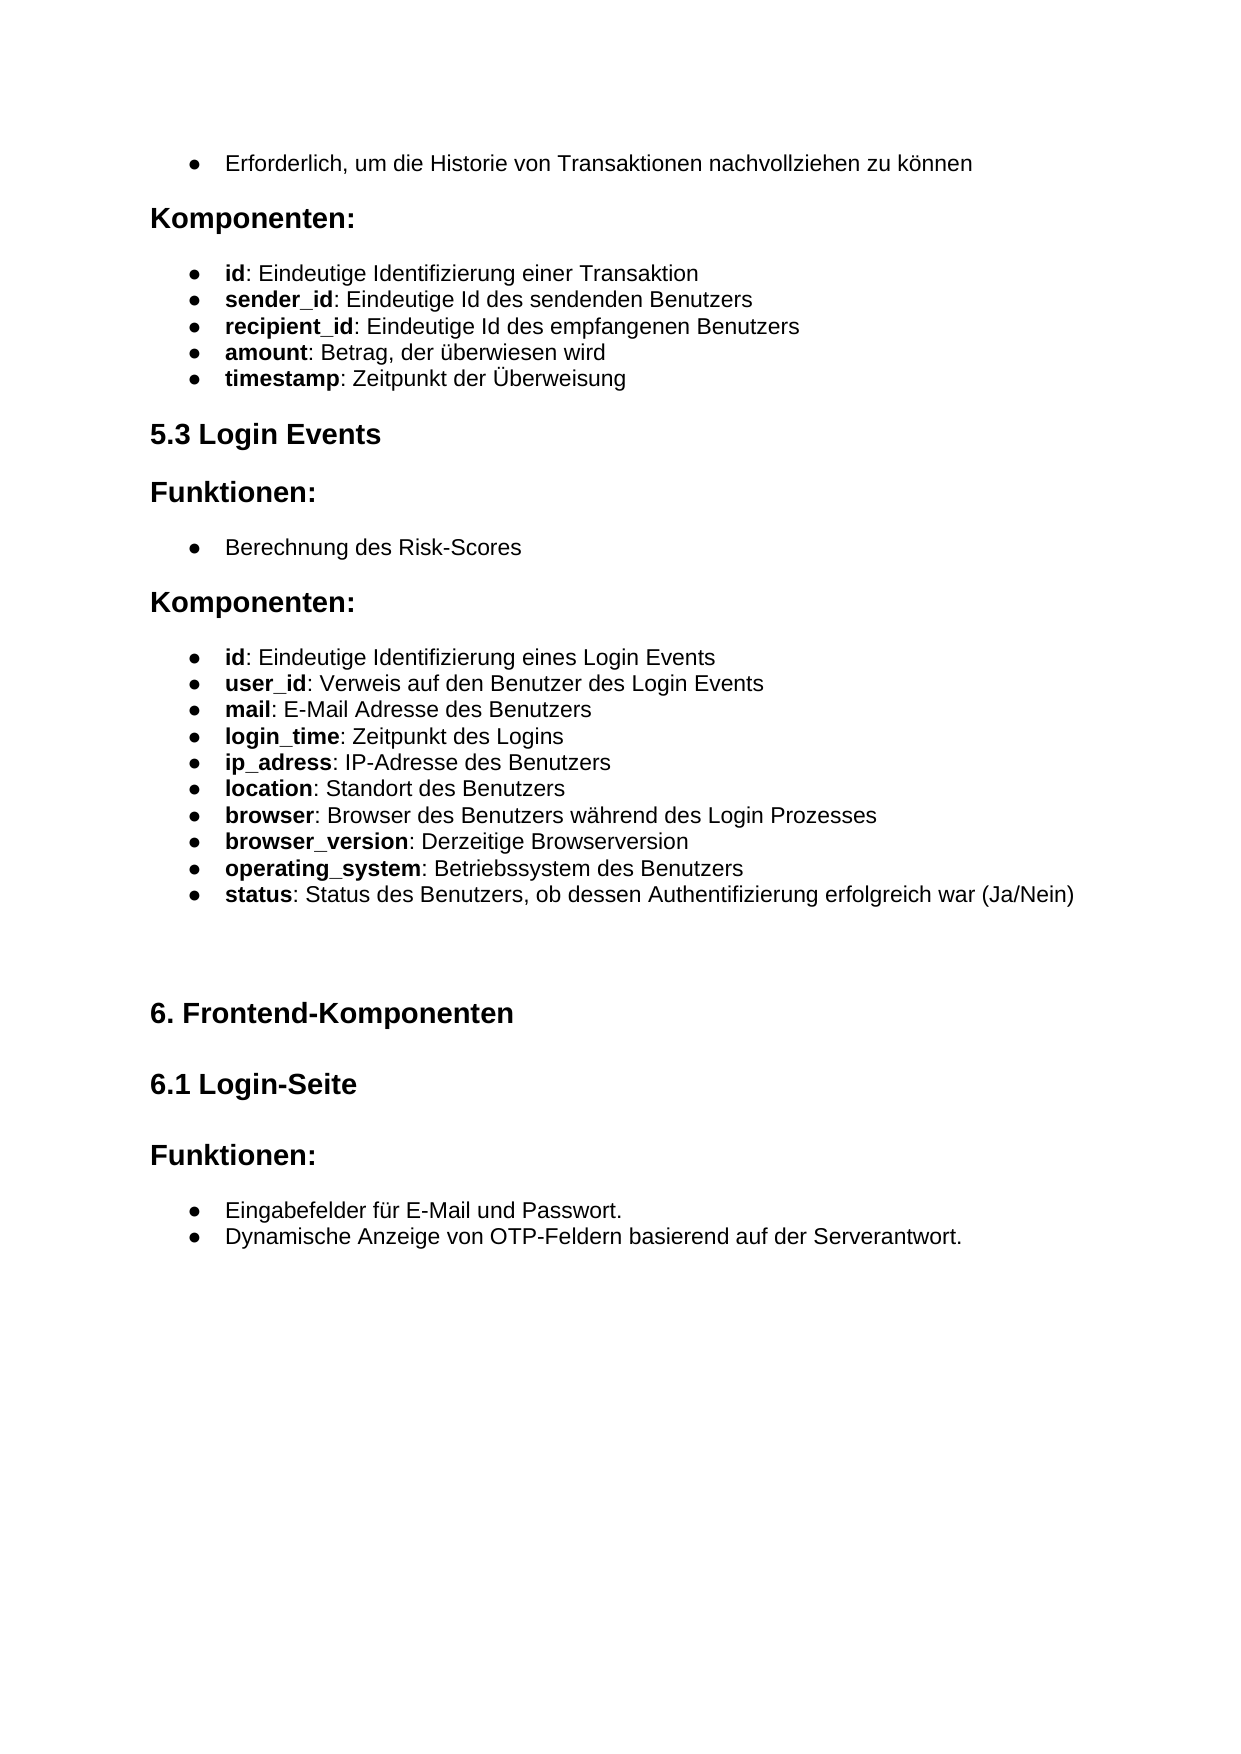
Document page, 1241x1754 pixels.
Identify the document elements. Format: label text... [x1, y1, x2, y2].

list user_id: Verweis auf den Benutzer des Login Events [187, 670, 1090, 696]
text Komponenten: [150, 201, 1090, 235]
list operating_system: Betriebssystem des Benutzers [187, 854, 1090, 881]
list Erforderlich, um die Historie von Transaktionen nachvollziehen zu können [187, 150, 1090, 176]
list Dynamische Anzeige von OTP-Feldern basierend auf der Serverantwort. [187, 1223, 1090, 1249]
list Berechnung des Risk-Scores [187, 534, 1090, 560]
text Funktionen: [150, 475, 1090, 509]
list mail: E-Mail Adresse des Benutzers [187, 696, 1090, 723]
list Eingabefelder für E-Mail und Passwort. [187, 1197, 1090, 1223]
subtitle 6.1 Login-Seite [150, 1067, 1090, 1101]
list status: Status des Benutzers, ob dessen Authentifizierung erfolgreich war (Ja/Nein) [187, 881, 1090, 907]
list browser_version: Derzeitige Browserversion [187, 828, 1090, 854]
list browser: Browser des Benutzers während des Login Prozesses [187, 802, 1090, 828]
list ip_adress: IP-Adresse des Benutzers [187, 749, 1090, 775]
text 5.3 Login Events [150, 417, 1090, 450]
list id: Eindeutige Identifizierung eines Login Events [187, 644, 1090, 670]
list amount: Betrag, der überwiesen wird [187, 339, 1090, 365]
subtitle Funktionen: [150, 1138, 1090, 1172]
list id: Eindeutige Identifizierung einer Transaktion [187, 260, 1090, 286]
list recipient_id: Eindeutige Id des empfangenen Benutzers [187, 313, 1090, 339]
list timestamp: Zeitpunkt der Überweisung [187, 365, 1090, 392]
list location: Standort des Benutzers [187, 775, 1090, 802]
subtitle 6. Frontend-Komponenten [150, 996, 1090, 1029]
list sender_id: Eindeutige Id des sendenden Benutzers [187, 286, 1090, 313]
list login_time: Zeitpunkt des Logins [187, 723, 1090, 749]
text Komponenten: [150, 585, 1090, 619]
